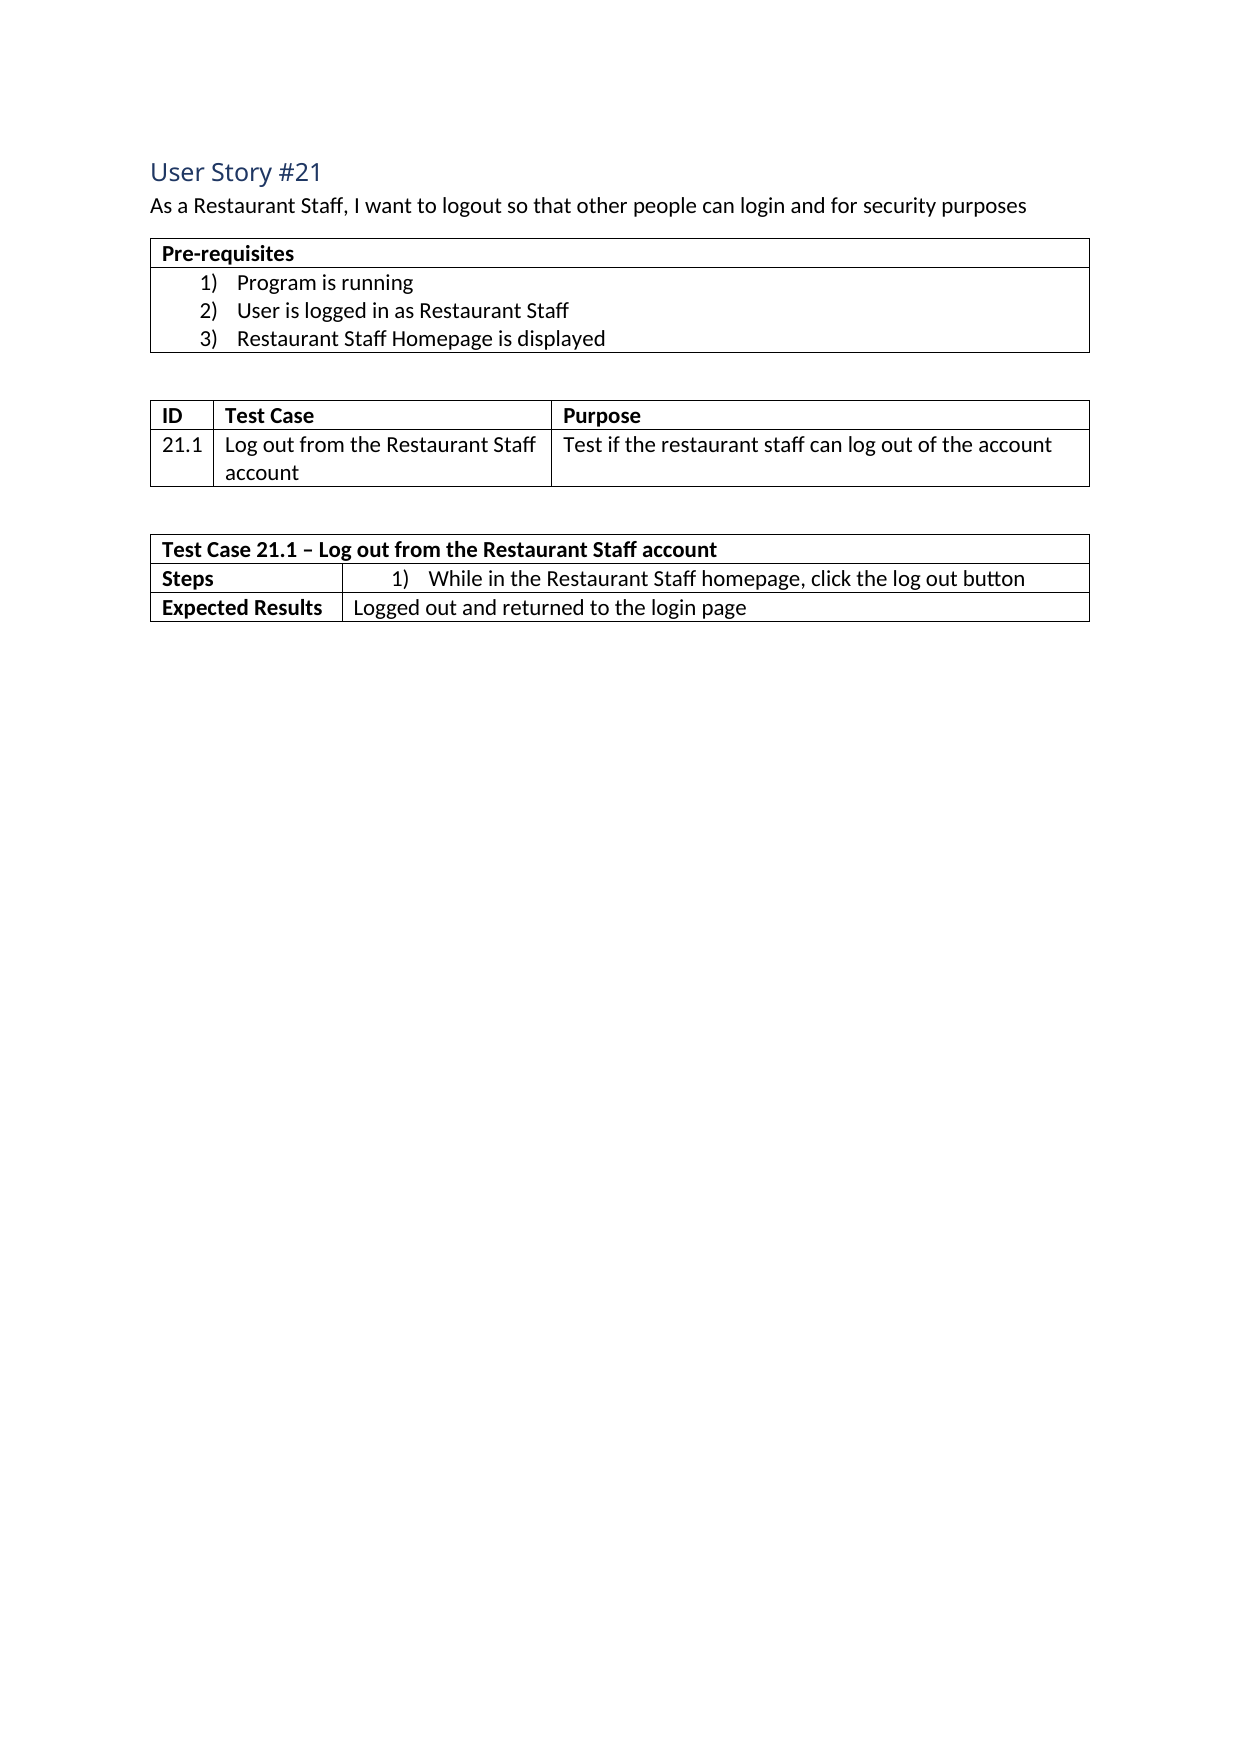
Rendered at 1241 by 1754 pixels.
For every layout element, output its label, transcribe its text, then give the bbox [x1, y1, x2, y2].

table_header Purpose [552, 401, 1089, 429]
table_header Test Case 21.1 – Log out from the Restaurant Staff account [151, 535, 1089, 563]
table_cell Logged out and returned to the login page [343, 593, 1089, 621]
table_cell Program is running User is logged in as Restaurant Staff Restaurant Staff Homepage is displayed [151, 268, 1089, 352]
text As a Restaurant Staff, I want to logout so that other people can login and for security purposes [150, 191, 1090, 219]
table_cell Log out from the Restaurant Staff account [214, 430, 551, 486]
table_cell While in the Restaurant Staff homepage, click the log out button [343, 564, 1089, 592]
table_cell Expected Results [151, 593, 342, 621]
subtitle User Story #21 [150, 154, 1090, 188]
table_header Test Case [214, 401, 551, 429]
table_cell Steps [151, 564, 342, 592]
table_cell 21.1 [151, 430, 213, 486]
table_header ID [151, 401, 213, 429]
table_cell Test if the restaurant staff can log out of the account [552, 430, 1089, 486]
table_header Pre-requisites [151, 239, 1089, 267]
